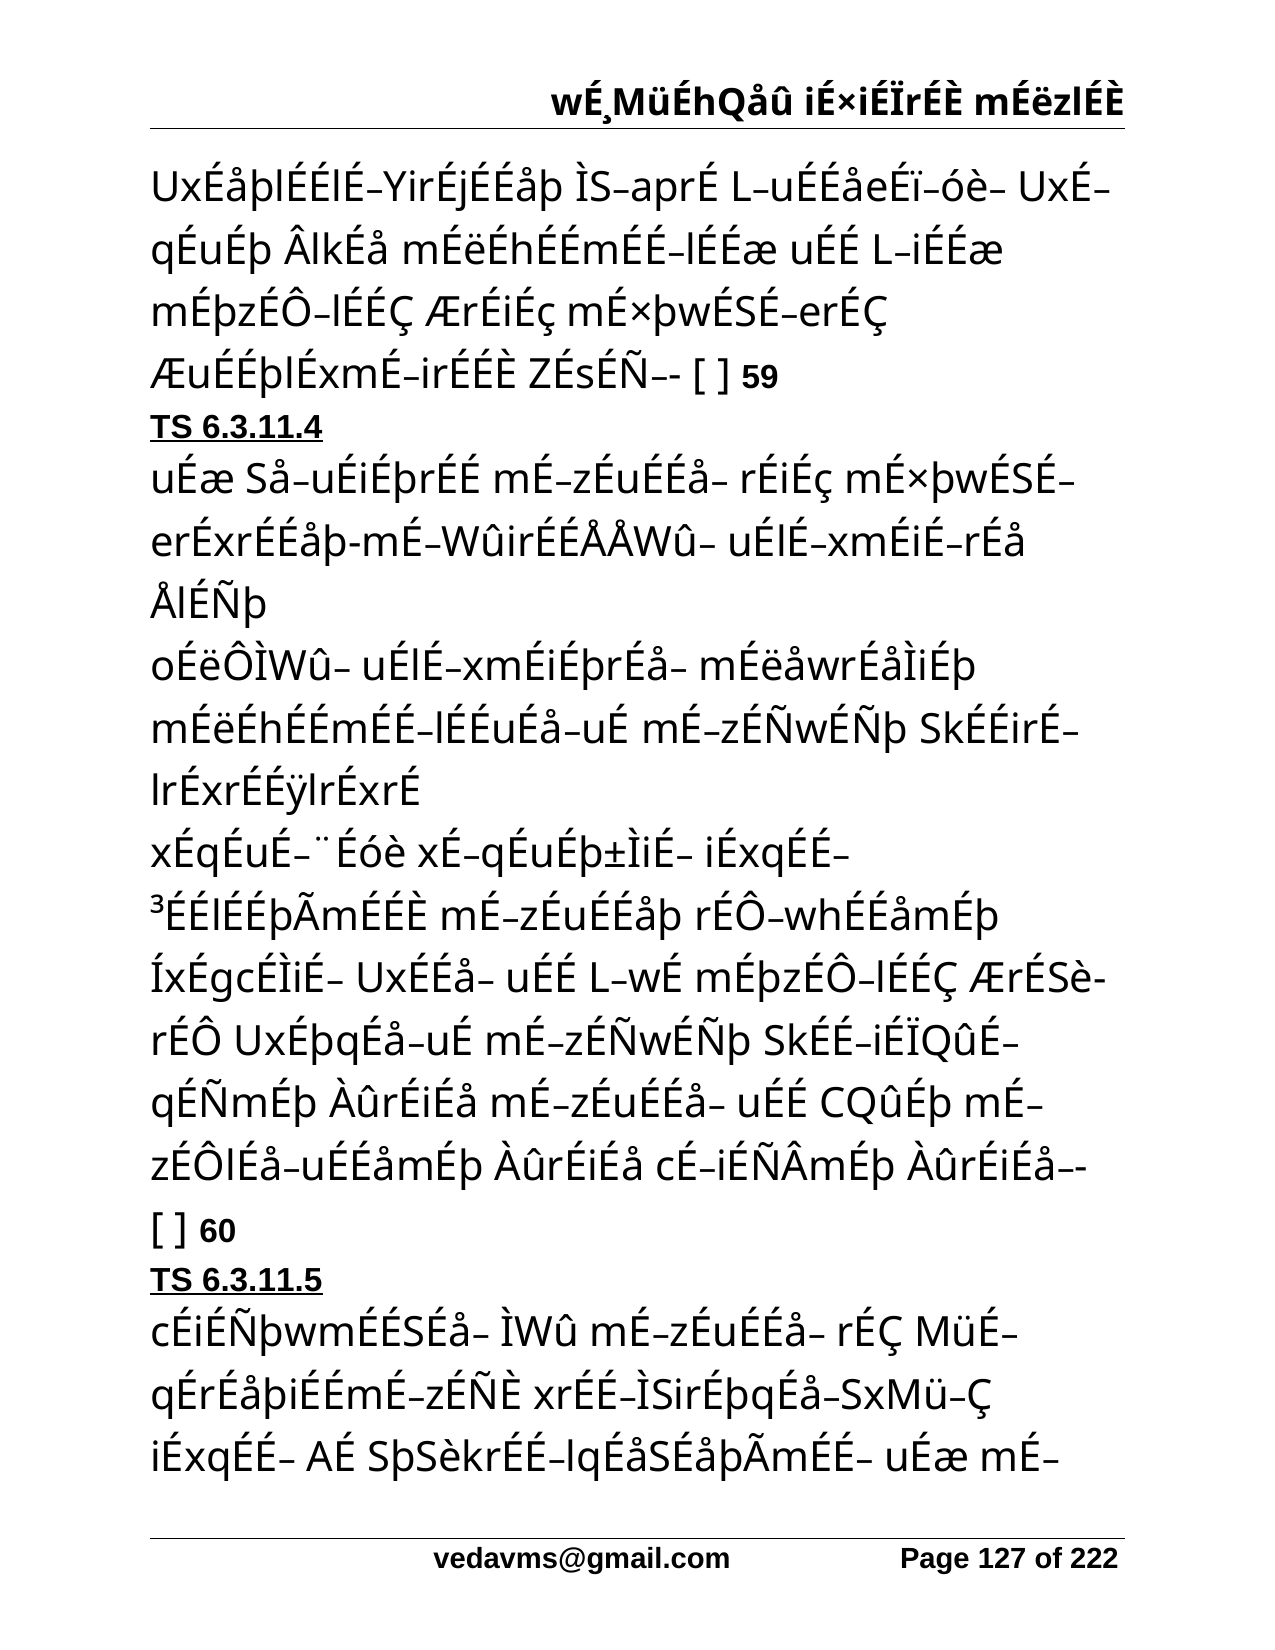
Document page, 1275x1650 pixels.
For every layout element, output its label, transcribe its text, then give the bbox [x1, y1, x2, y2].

text mÉþzÉÔ–lÉÉÇ ÆrÉiÉç mÉ×þwÉSÉ–erÉÇ ÆuÉÉþlÉxmÉ–irÉÉÈ ZÉsÉÑ–- [ ] 59 [150, 282, 1125, 401]
text uÉæ Så–uÉiÉþrÉÉ mÉ–zÉuÉÉå– rÉiÉç mÉ×þwÉSÉ–erÉxrÉÉåþ-mÉ–WûirÉÉÅÅWû– uÉlÉ–xmÉiÉ–rÉå ÅlÉÑþ [150, 449, 1125, 631]
text UxÉåþlÉÉlÉ–YirÉjÉÉåþ ÌS–aprÉ L–uÉÉåeÉï–óè– UxÉ–qÉuÉþ ÂlkÉå mÉëÉhÉÉmÉÉ–lÉÉæ uÉÉ L–iÉÉæ [150, 157, 1125, 276]
text TS 6.3.11.5 [150, 1260, 1125, 1298]
text TS 6.3.11.4 [150, 407, 1125, 445]
text xÉqÉuÉ–¨Éóè xÉ–qÉuÉþ±ÌiÉ– iÉxqÉÉ–³ÉÉlÉÉþÃmÉÉÈ mÉ–zÉuÉÉåþ rÉÔ–whÉÉåmÉþ ÍxÉgcÉÌiÉ– UxÉÉå– uÉÉ L–wÉ mÉþzÉÔ–lÉÉÇ ÆrÉSè-rÉÔ UxÉþqÉå–uÉ mÉ–zÉÑwÉÑþ SkÉÉ–iÉÏQûÉ–qÉÑmÉþ ÀûrÉiÉå mÉ–zÉuÉÉå– uÉÉ CQûÉþ mÉ–zÉÔlÉå–uÉÉåmÉþ ÀûrÉiÉå cÉ–iÉÑÂmÉþ ÀûrÉiÉå–- [ ] 60 [150, 823, 1125, 1254]
text oÉëÔÌWû– uÉlÉ–xmÉiÉþrÉå– mÉëåwrÉåÌiÉþ mÉëÉhÉÉmÉÉ–lÉÉuÉå–uÉ mÉ–zÉÑwÉÑþ SkÉÉirÉ–lrÉxrÉÉÿlrÉxrÉ [150, 636, 1125, 818]
